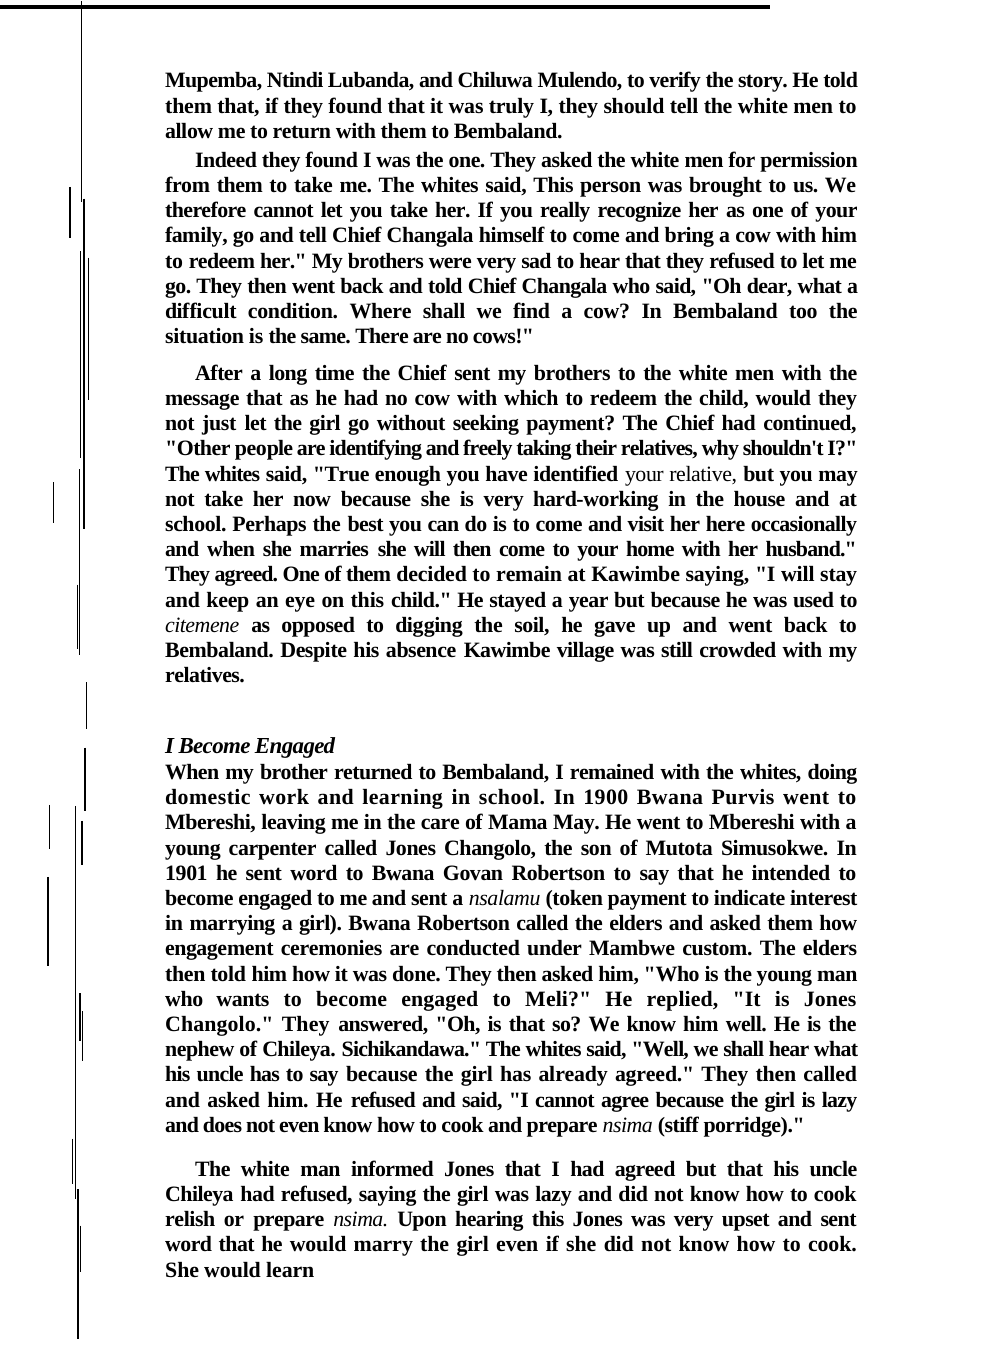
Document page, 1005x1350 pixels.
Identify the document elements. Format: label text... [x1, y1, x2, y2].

text When my brother returned to Bembaland, I remained with the whites, doing domestic work and learning in school. In 1900 Bwana Purvis went to Mbereshi, leaving me in the care of Mama May. He went to Mbereshi with a young carpenter called Jones Changolo, the son of Mutota Simusokwe. In 1901 he sent word to Bwana Govan Robertson to say that he intended to become engaged to me and sent a nsalamu (token payment to indicate interest in marrying a girl). Bwana Robertson called the elders and asked them how engagement ceremonies are conducted under Mambwe custom. The elders then told him how it was done. They then asked him, "Who is the young man who wants to become engaged to Meli?" He replied, "It is Jones Changolo." They answered, "Oh, is that so? We know him well. He is the nephew of Chileya. Sichikandawa." The whites said, "Well, we shall hear what his uncle has to say because the girl has already agreed." They then called and asked him. He refused and said, "I cannot agree because the girl is lazy and does not even know how to cook and prepare nsima (stiff porridge)." [165, 759, 858, 1137]
text I Become Engaged [165, 732, 858, 759]
text Indeed they found I was the one. They asked the white men for permission from them to take me. The whites said, This person was brought to us. We therefore cannot let you take her. If you really recognize her as one of your family, go and tell Chief Changala himself to come and bring a cow with him to redeem her." My brothers were very sad to hear that they refused to let me go. They then went back and told Chief Changala who said, "Oh dear, what a difficult condition. Where shall we find a cow? In Bembaland too the situation is the same. There are no cows!" [165, 147, 858, 348]
text Mupemba, Ntindi Lubanda, and Chiluwa Mulendo, to verify the story. He told them that, if they found that it was truly I, they should tell the white men to allow me to return with them to Bembaland. [165, 67, 858, 143]
text The white man informed Jones that I had agreed but that his uncle Chileya had refused, saying the girl was lazy and did not know how to cook relish or prepare nsima. Upon hearing this Jones was very upset and sent word that he would marry the girl even if she did not know how to cook. She would learn [165, 1156, 858, 1282]
text After a long time the Chief sent my brothers to the white men with the message that as he had no cow with which to redeem the child, would they not just let the girl go without seeking payment? The Chief had continued, "Other people are identifying and freely taking their relatives, why shouldn't I?" The whites said, "True enough you have identified your relative, but you may not take her now because she is very hard-working in the house and at school. Perhaps the best you can do is to come and visit her here occasionally and when she marries she will then come to your home with her husband." They agreed. One of them decided to remain at Kawimbe saying, "I will stay and keep an eye on this child." He stayed a year but because he was used to citemene as opposed to digging the soil, he gave up and went back to Bembaland. Despite his absence Kawimbe village was still crowded with my relatives. [165, 360, 858, 687]
